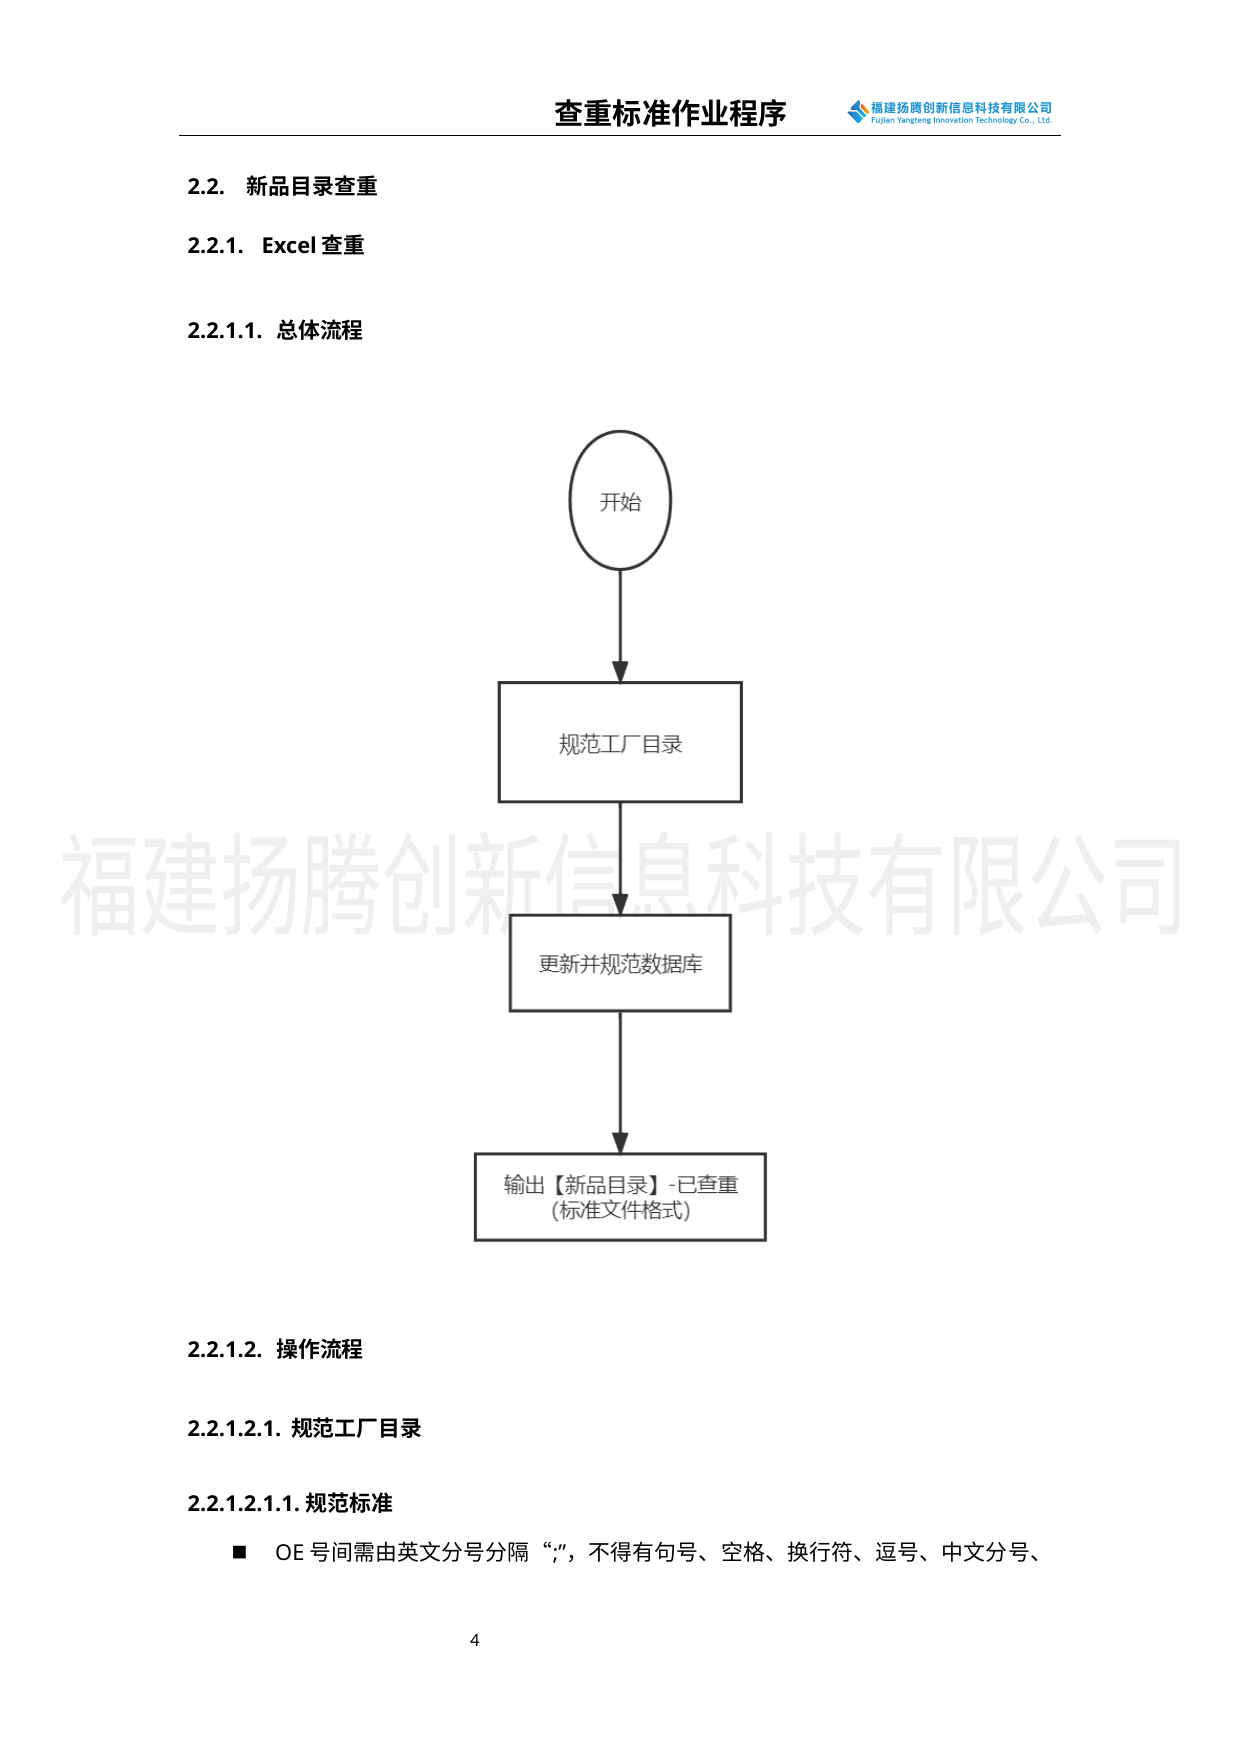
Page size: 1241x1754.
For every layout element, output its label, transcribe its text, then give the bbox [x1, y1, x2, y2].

subtitle 新品目录查重 [187, 168, 1053, 201]
list OE号间需由英文分号分隔“;”，不得有句号、空格、换行符、逗号、中文分号、斜杠号...等进行分隔。 [187, 1541, 1053, 1574]
subtitle 规范标准 [187, 1492, 1053, 1524]
subtitle 操作流程 [187, 1332, 1053, 1364]
picture [847, 100, 1053, 125]
subtitle 总体流程 [187, 313, 1053, 345]
subtitle 规范工厂目录 [187, 1412, 1053, 1444]
picture [436, 392, 805, 1279]
subtitle Excel查重 [187, 228, 1053, 261]
